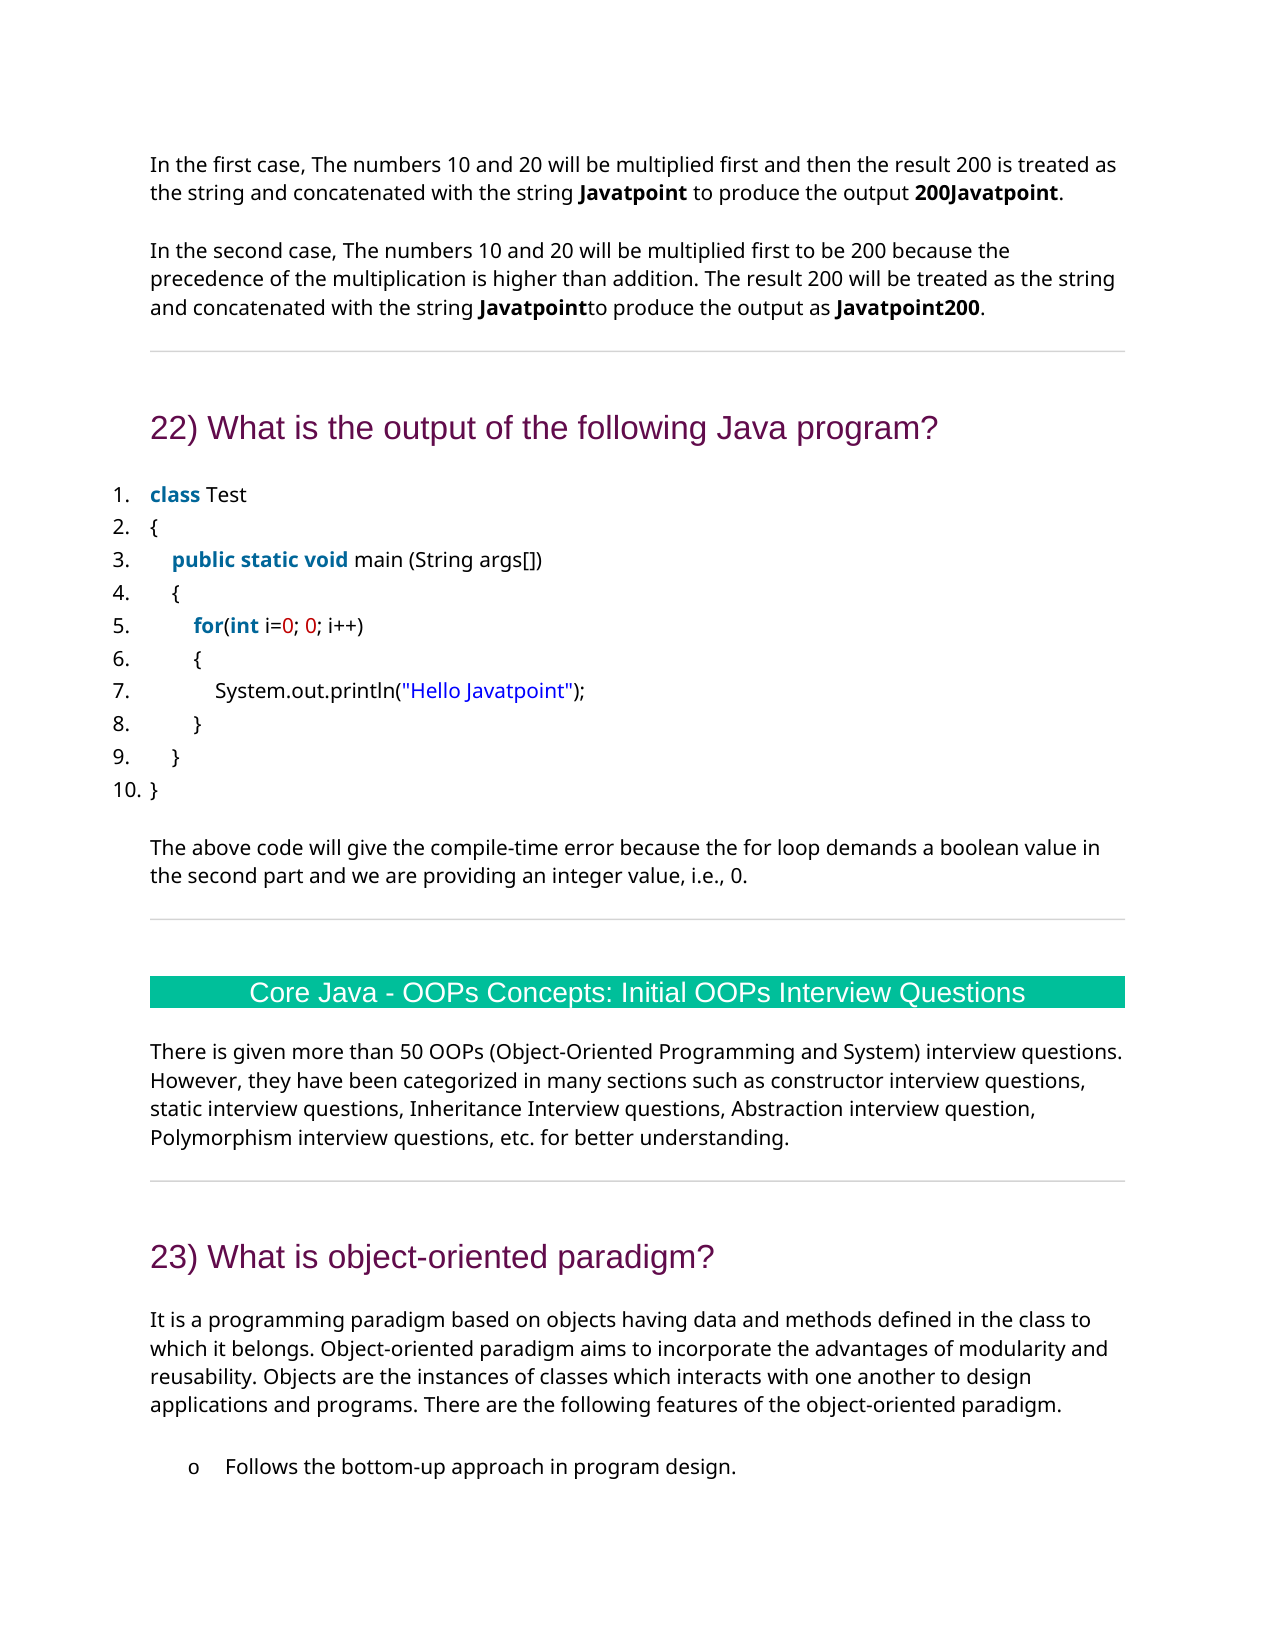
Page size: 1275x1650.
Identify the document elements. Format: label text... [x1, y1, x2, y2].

text Core Java - OOPs Concepts: Initial OOPs Interview Questions [150, 976, 1125, 1008]
list { [112, 508, 1125, 541]
list { [112, 639, 1125, 672]
list } [112, 738, 1125, 771]
list { [112, 574, 1125, 607]
list public static void main (String args[]) [112, 541, 1125, 574]
list } [112, 705, 1125, 738]
text In the first case, The numbers 10 and 20 will be multiplied first and then the result 200 is treated as the string and concatenated with the string Javatpoint to produce the output 200Javatpoint. [150, 150, 1125, 207]
list class Test [112, 475, 1125, 508]
text 22) What is the output of the following Java program? [150, 408, 1125, 446]
text There is given more than 50 OOPs (Object-Oriented Programming and System) interview questions. However, they have been categorized in many sections such as constructor interview questions, static interview questions, Inheritance Interview questions, Abstraction interview question, Polymorphism interview questions, etc. for better understanding. [150, 1037, 1125, 1151]
text 23) What is object-oriented paradigm? [150, 1238, 1125, 1276]
list Follows the bottom-up approach in program design. [187, 1448, 1125, 1481]
list for(int i=0; 0; i++) [112, 607, 1125, 639]
list System.out.println("Hello Javatpoint"); [112, 672, 1125, 705]
list } [112, 771, 1125, 803]
text The above code will give the compile-time error because the for loop demands a boolean value in the second part and we are providing an integer value, i.e., 0. [150, 833, 1125, 889]
text In the second case, The numbers 10 and 20 will be multiplied first to be 200 because the precedence of the multiplication is higher than addition. The result 200 will be treated as the string and concatenated with the string Javatpointto produce the output as Javatpoint200. [150, 236, 1125, 321]
text It is a programming paradigm based on objects having data and methods defined in the class to which it belongs. Object-oriented paradigm aims to incorporate the advantages of modularity and reusability. Objects are the instances of classes which interacts with one another to design applications and programs. There are the following features of the object-oriented paradigm. [150, 1305, 1125, 1419]
